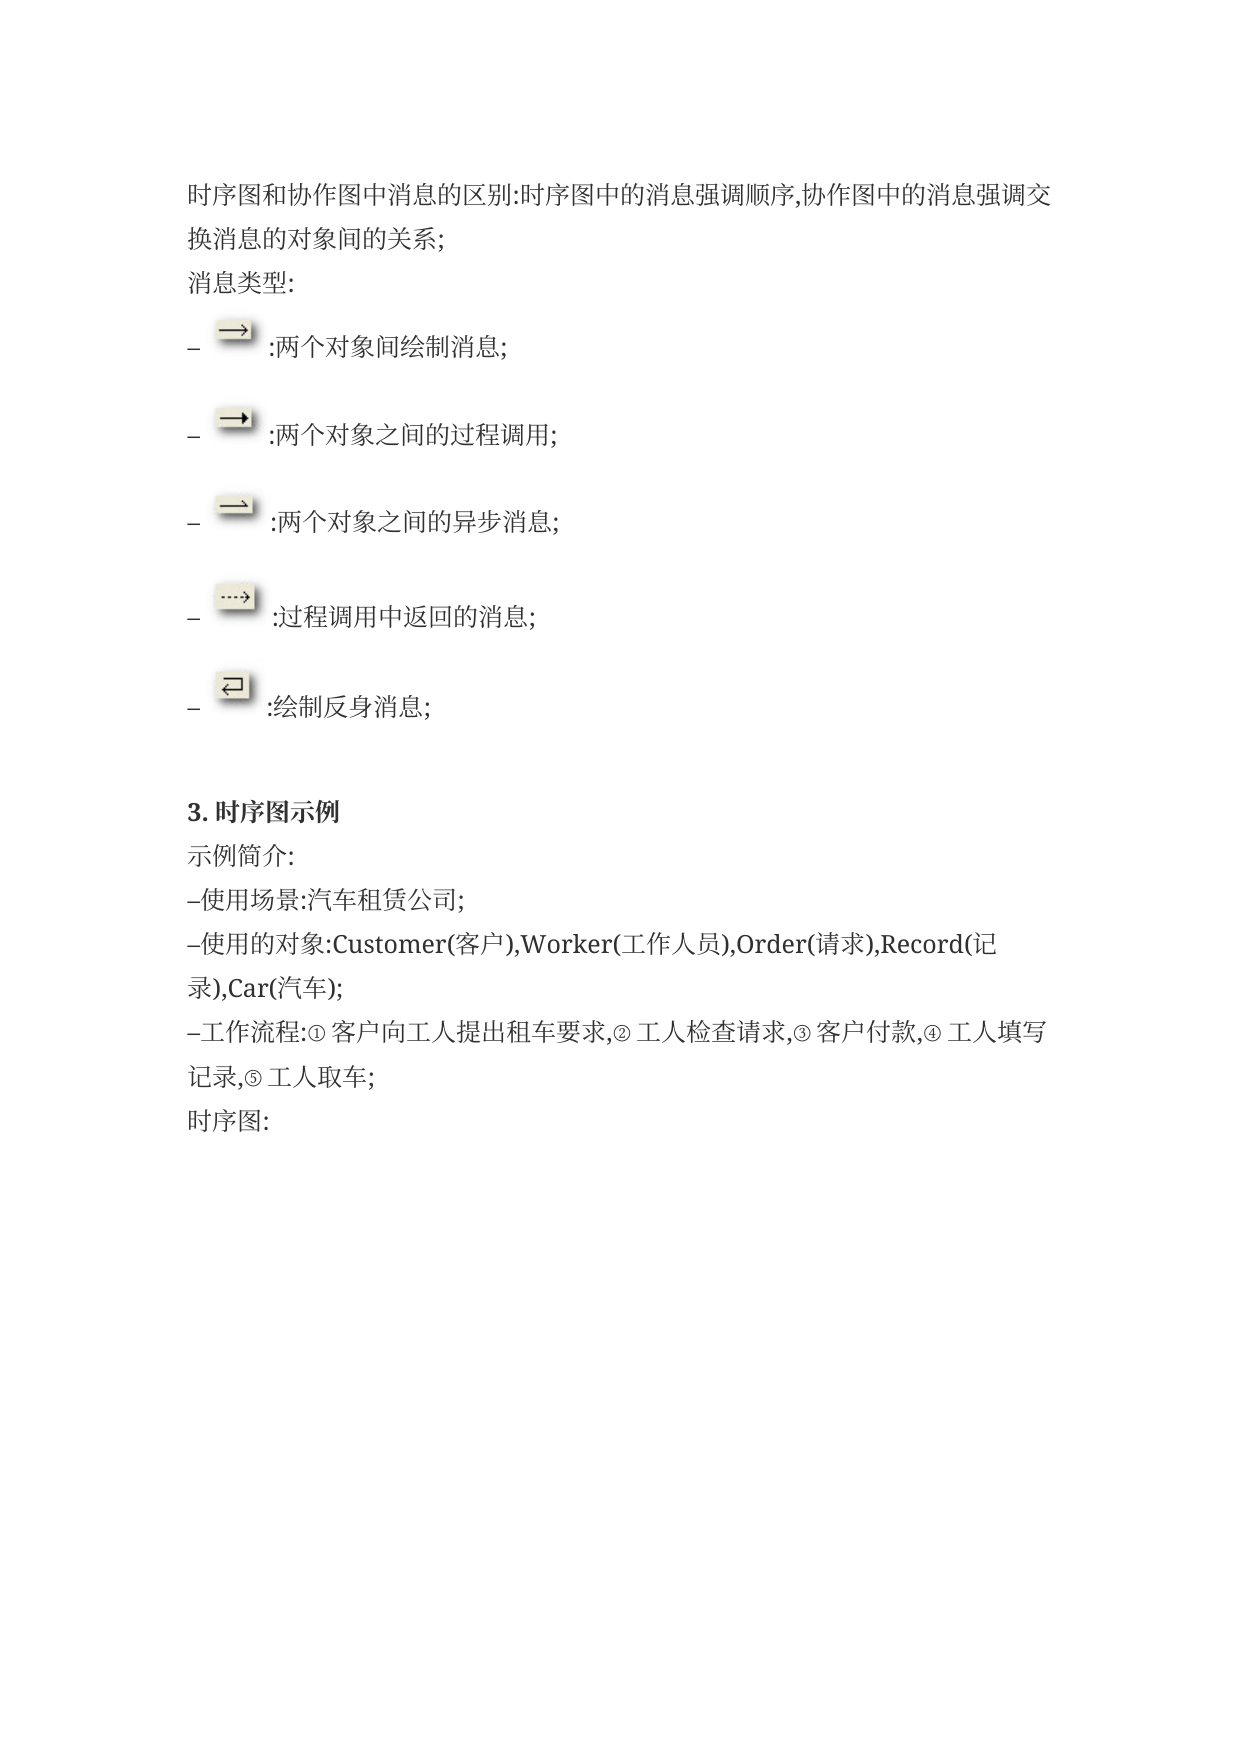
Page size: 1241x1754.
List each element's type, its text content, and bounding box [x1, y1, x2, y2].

text –:两个对象之间的过程调用; [187, 392, 1053, 480]
text –:过程调用中返回的消息; [187, 568, 1053, 657]
text –使用的对象:Customer(客户),Worker(工作人员),Order(请求),Record(记录),Car(汽车); [187, 921, 1053, 1009]
text 消息类型: [187, 260, 1053, 304]
text 时序图: [187, 1097, 1053, 1141]
text 3. 时序图示例 [187, 789, 1053, 833]
picture [200, 656, 267, 716]
text –:两个对象间绘制消息; [187, 304, 1053, 392]
picture [200, 480, 270, 531]
text 时序图和协作图中消息的区别:时序图中的消息强调顺序,协作图中的消息强调交换消息的对象间的关系; [187, 172, 1053, 260]
text –使用场景:汽车租赁公司; [187, 877, 1053, 921]
text –工作流程:①客户向工人提出租车要求,②工人检查请求,③客户付款,④工人填写记录,⑤工人取车; [187, 1009, 1053, 1097]
picture [200, 568, 272, 627]
picture [200, 392, 268, 445]
picture [200, 304, 268, 357]
text 示例简介: [187, 833, 1053, 877]
text –:绘制反身消息; [187, 657, 1053, 745]
text –:两个对象之间的异步消息; [187, 480, 1053, 568]
